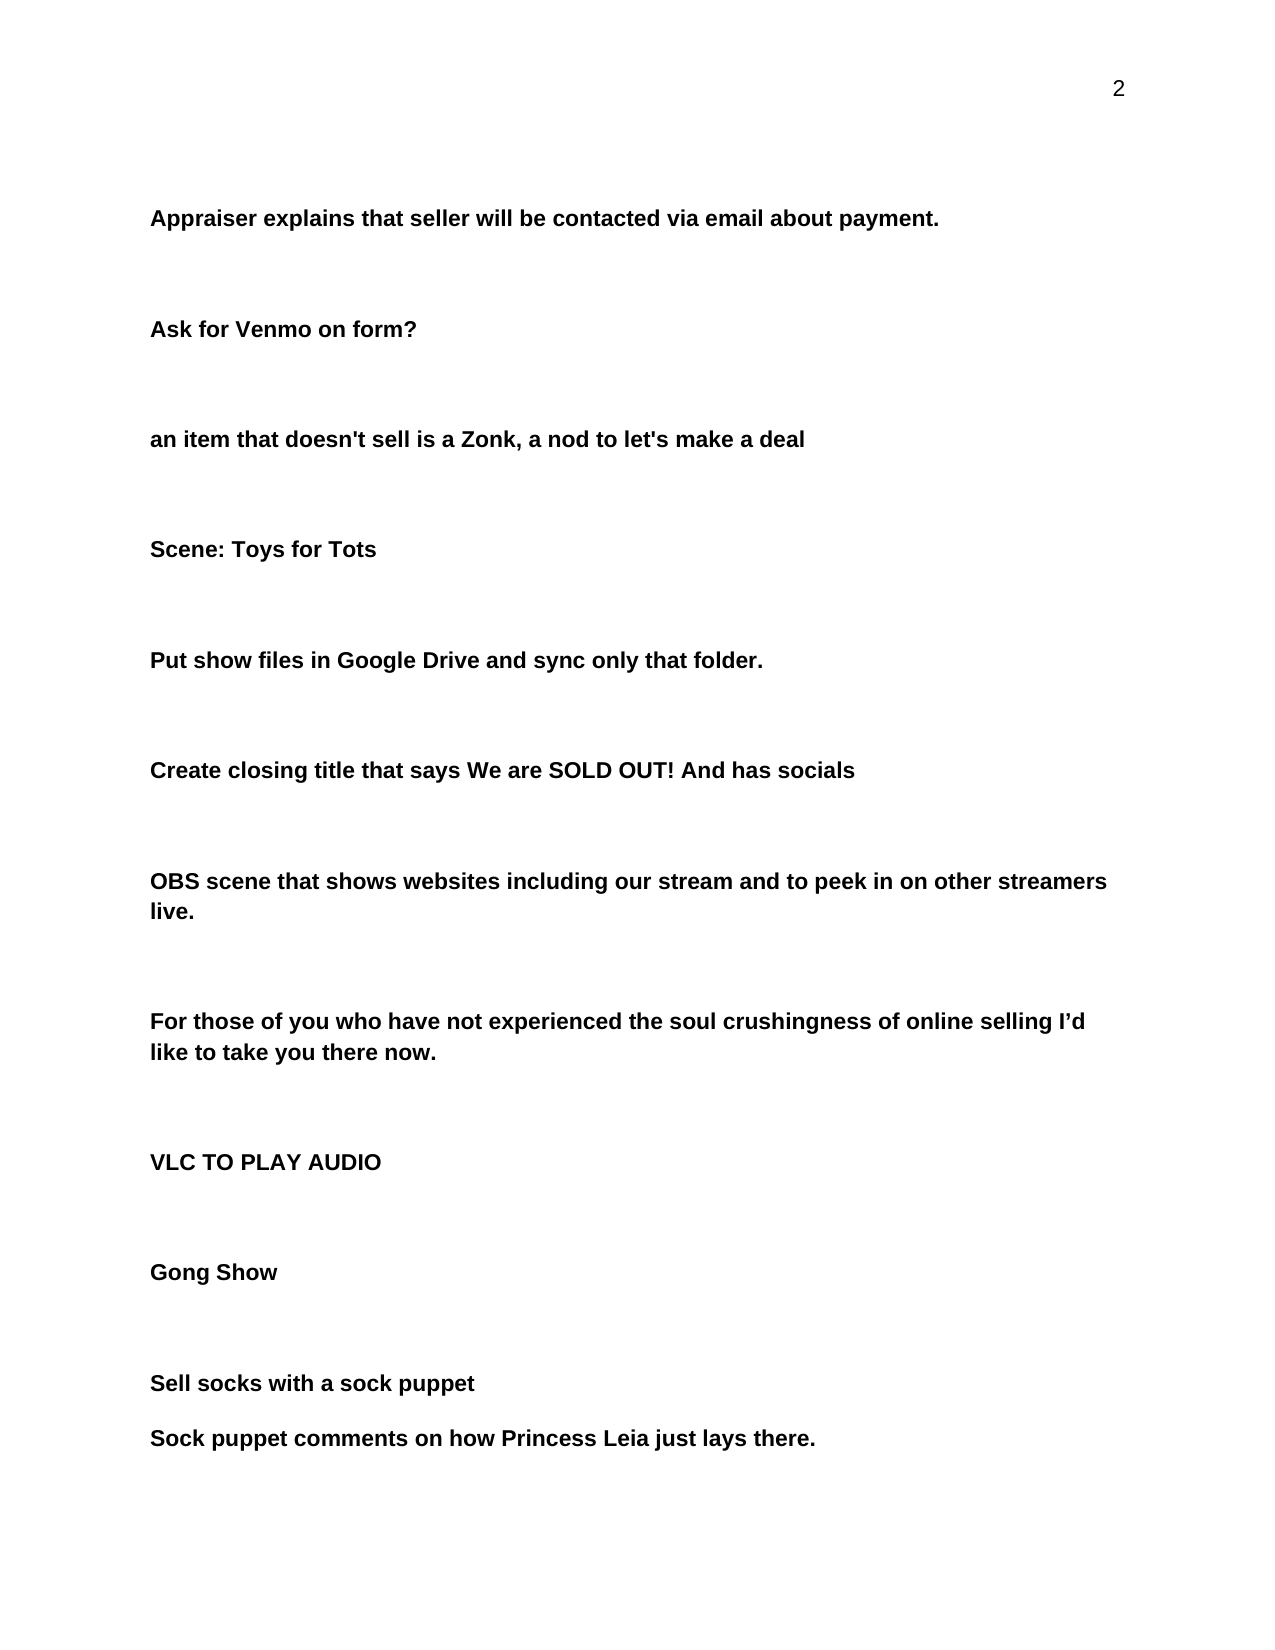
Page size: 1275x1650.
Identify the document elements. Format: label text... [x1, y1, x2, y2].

text Scene: Toys for Tots [150, 536, 1125, 563]
text For those of you who have not experienced the soul crushingness of online selling I’d like to take you there now. [150, 1008, 1125, 1065]
text VLC TO PLAY AUDIO [150, 1149, 1125, 1175]
text Sock puppet comments on how Princess Leia just lays there. [150, 1425, 1125, 1451]
text Ask for Venmo on form? [150, 316, 1125, 342]
text Appraiser explains that seller will be contacted via email about payment. [150, 205, 1125, 232]
text Gong Show [150, 1259, 1125, 1286]
text Put show files in Google Drive and sync only that folder. [150, 647, 1125, 673]
text Sell socks with a sock puppet [150, 1370, 1125, 1396]
text an item that doesn't sell is a Zonk, a nod to let's make a deal [150, 426, 1125, 452]
text OBS scene that shows websites including our stream and to peek in on other streamers live. [150, 868, 1125, 924]
text Create closing title that says We are SOLD OUT! And has socials [150, 757, 1125, 784]
